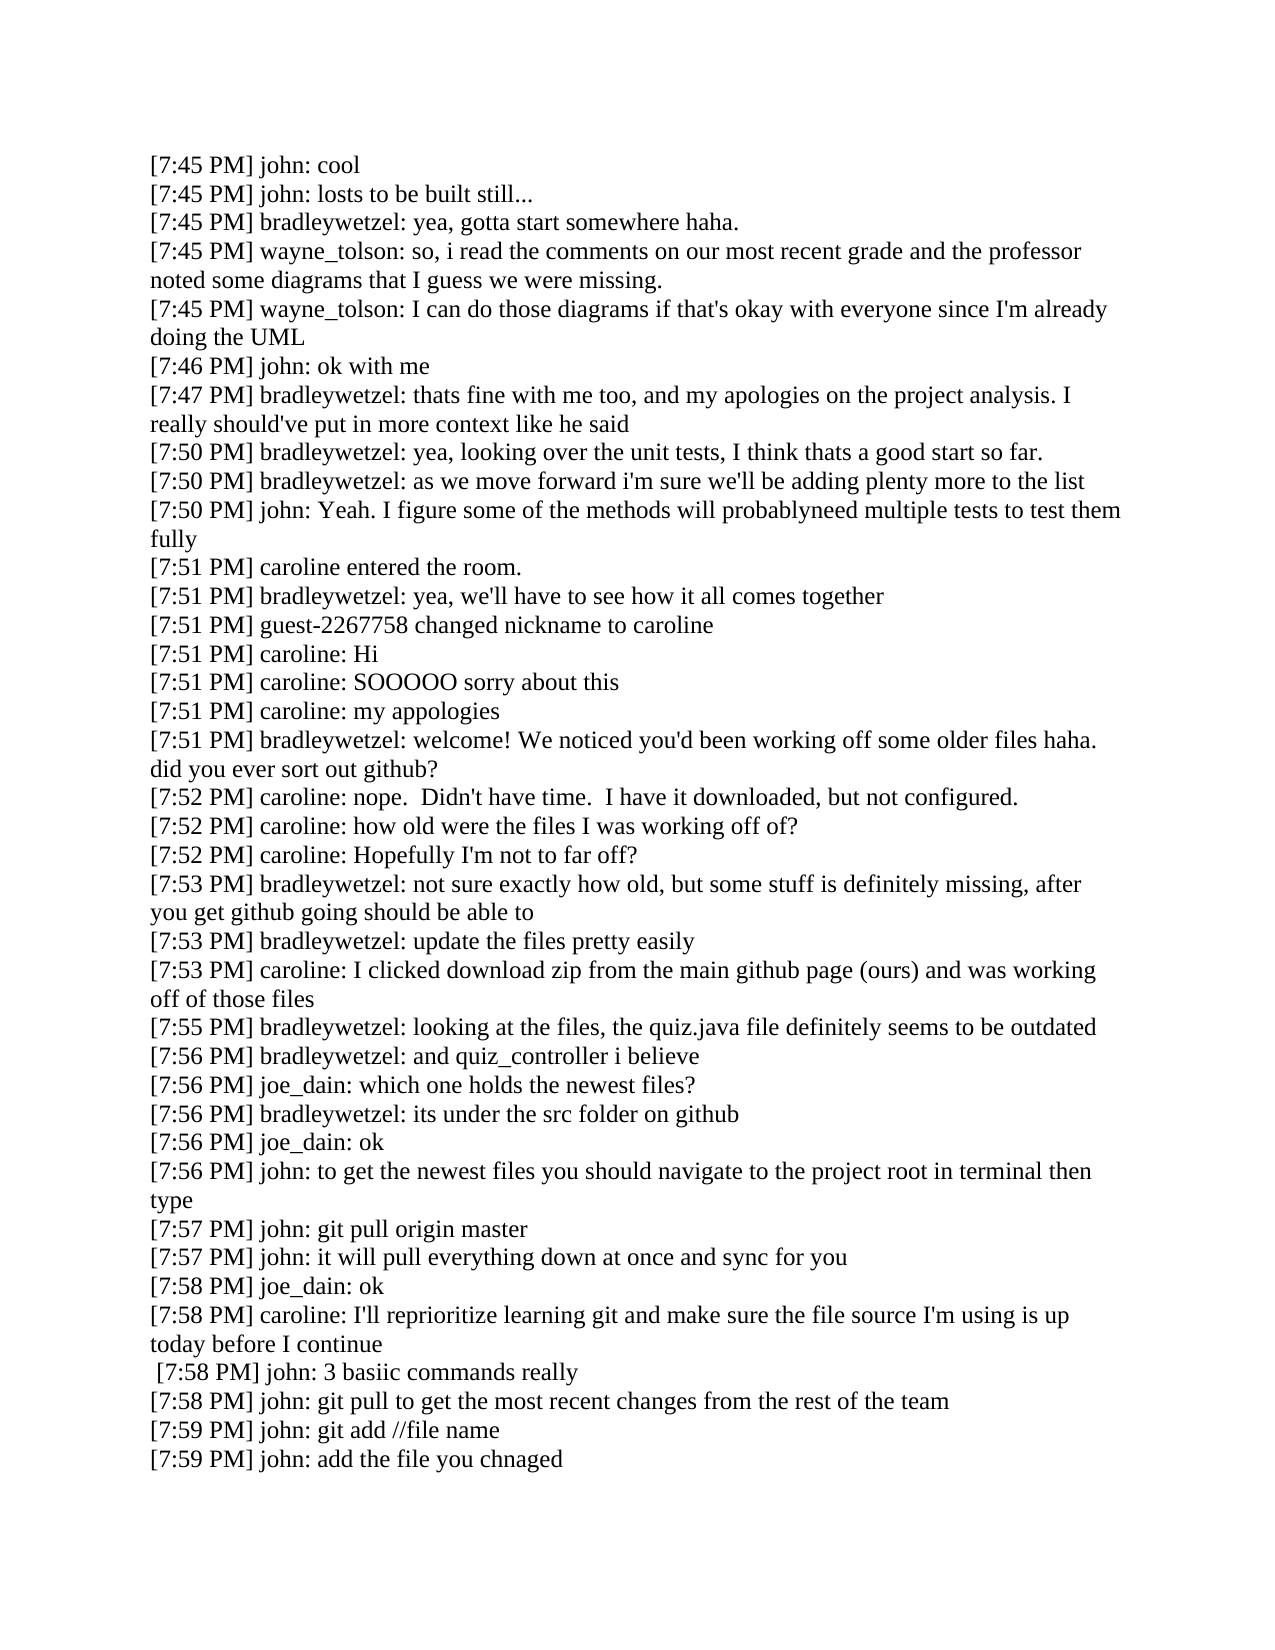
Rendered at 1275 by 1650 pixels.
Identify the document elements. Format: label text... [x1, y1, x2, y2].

text [7:57 PM] john: it will pull everything down at once and sync for you [150, 1242, 1125, 1271]
text [7:52 PM] caroline: Hopefully I'm not to far off? [150, 840, 1125, 869]
text [7:51 PM] caroline: my appologies [150, 696, 1125, 725]
text [7:45 PM] john: cool [150, 150, 1125, 179]
text [7:50 PM] john: Yeah. I figure some of the methods will probablyneed multiple tests to test them fully [150, 495, 1125, 552]
text [7:45 PM] wayne_tolson: I can do those diagrams if that's okay with everyone since I'm already doing the UML [150, 294, 1125, 351]
text [7:50 PM] bradleywetzel: yea, looking over the unit tests, I think thats a good start so far. [150, 437, 1125, 466]
text [7:56 PM] joe_dain: ok [150, 1127, 1125, 1156]
text [7:56 PM] bradleywetzel: and quiz_controller i believe [150, 1041, 1125, 1070]
text [7:45 PM] bradleywetzel: yea, gotta start somewhere haha. [150, 207, 1125, 236]
text [7:57 PM] john: git pull origin master [150, 1214, 1125, 1242]
text [7:51 PM] guest-2267758 changed nickname to caroline [150, 610, 1125, 639]
text [7:46 PM] john: ok with me [150, 351, 1125, 380]
text [7:45 PM] wayne_tolson: so, i read the comments on our most recent grade and the professor noted some diagrams that I guess we were missing. [150, 236, 1125, 294]
text [7:53 PM] bradleywetzel: update the files pretty easily [150, 926, 1125, 955]
text [7:52 PM] caroline: nope. Didn't have time. I have it downloaded, but not configured. [150, 782, 1125, 811]
text [7:51 PM] bradleywetzel: yea, we'll have to see how it all comes together [150, 581, 1125, 610]
text [7:56 PM] john: to get the newest files you should navigate to the project root in terminal then type [150, 1156, 1125, 1214]
text [7:59 PM] john: add the file you chnaged [150, 1444, 1125, 1472]
text [7:52 PM] caroline: how old were the files I was working off of? [150, 811, 1125, 840]
text [7:58 PM] john: 3 basiic commands really [150, 1357, 1125, 1386]
text [7:47 PM] bradleywetzel: thats fine with me too, and my apologies on the project analysis. I really should've put in more context like he said [150, 380, 1125, 437]
text [7:56 PM] joe_dain: which one holds the newest files? [150, 1070, 1125, 1099]
text [7:45 PM] john: losts to be built still... [150, 179, 1125, 207]
text [7:51 PM] caroline entered the room. [150, 552, 1125, 581]
text [7:51 PM] caroline: SOOOOO sorry about this [150, 667, 1125, 696]
text [7:58 PM] caroline: I'll reprioritize learning git and make sure the file source I'm using is up today before I continue [150, 1300, 1125, 1357]
text [7:51 PM] caroline: Hi [150, 639, 1125, 667]
text [7:56 PM] bradleywetzel: its under the src folder on github [150, 1099, 1125, 1127]
text [7:58 PM] john: git pull to get the most recent changes from the rest of the team [150, 1386, 1125, 1415]
text [7:59 PM] john: git add //file name [150, 1415, 1125, 1444]
text [7:55 PM] bradleywetzel: looking at the files, the quiz.java file definitely seems to be outdated [150, 1012, 1125, 1041]
text [7:58 PM] joe_dain: ok [150, 1271, 1125, 1300]
text [7:53 PM] caroline: I clicked download zip from the main github page (ours) and was working off of those files [150, 955, 1125, 1012]
text [7:51 PM] bradleywetzel: welcome! We noticed you'd been working off some older files haha. did you ever sort out github? [150, 725, 1125, 782]
text [7:53 PM] bradleywetzel: not sure exactly how old, but some stuff is definitely missing, after you get github going should be able to [150, 869, 1125, 926]
text [7:50 PM] bradleywetzel: as we move forward i'm sure we'll be adding plenty more to the list [150, 466, 1125, 495]
